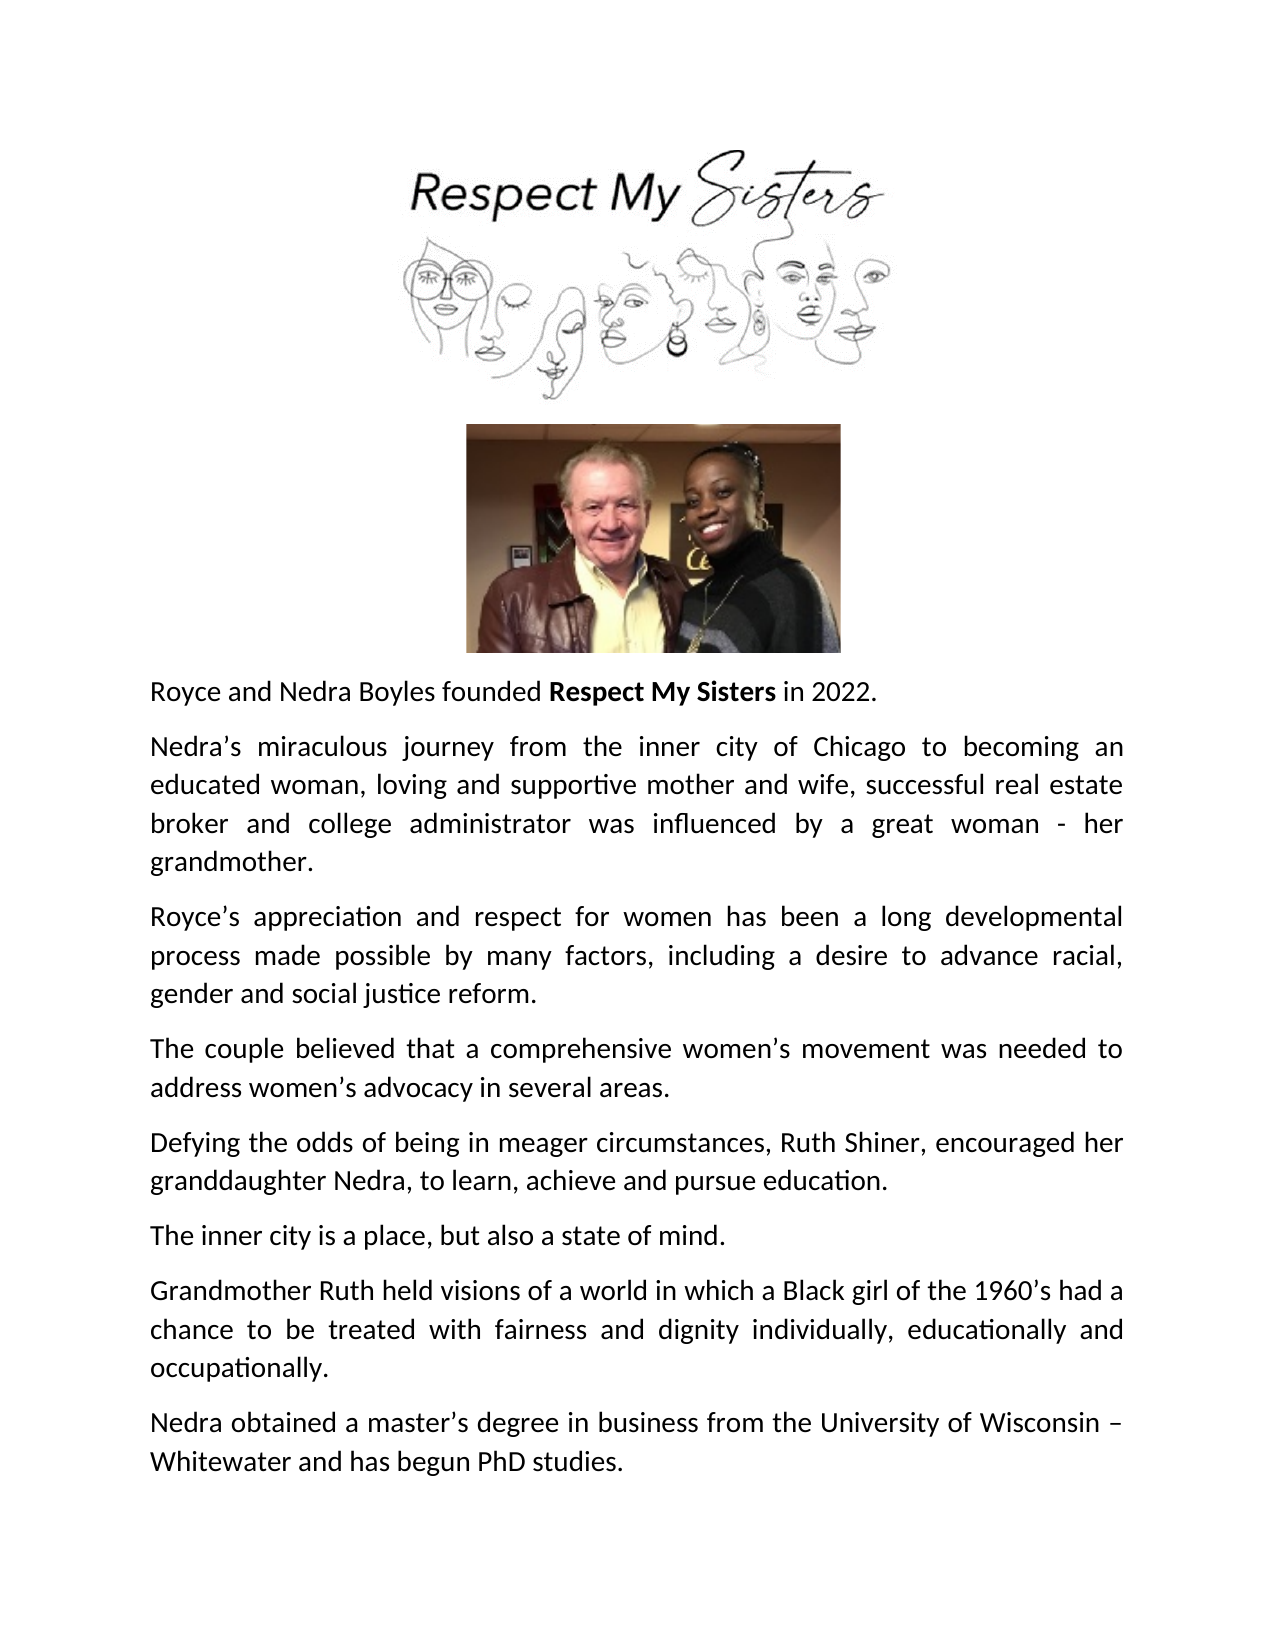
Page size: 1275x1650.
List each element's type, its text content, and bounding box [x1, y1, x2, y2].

text Grandmother Ruth held visions of a world in which a Black girl of the 1960’s had a chance to be treated with fairness and dignity individually, educationally and occupationally. [150, 1272, 1125, 1385]
text Nedra obtained a master’s degree in business from the University of Wisconsin – Whitewater and has begun PhD studies. [150, 1404, 1125, 1478]
text Nedra’s miraculous journey from the inner city of Chicago to becoming an educated woman, loving and supportive mother and wife, successful real estate broker and college administrator was influenced by a great woman - her grandmother. [150, 728, 1125, 879]
text Royce and Nedra Boyles founded Respect My Sisters in 2022. [150, 673, 1125, 708]
text The couple believed that a comprehensive women’s movement was needed to address women’s advocacy in several areas. [150, 1030, 1125, 1104]
picture [466, 424, 841, 653]
picture [391, 150, 902, 405]
text The inner city is a place, but also a state of mind. [150, 1217, 1125, 1253]
text Defying the odds of being in meager circumstances, Ruth Shiner, encouraged her granddaughter Nedra, to learn, achieve and pursue education. [150, 1124, 1125, 1198]
text Royce’s appreciation and respect for women has been a long developmental process made possible by many factors, including a desire to advance racial, gender and social justice reform. [150, 898, 1125, 1011]
